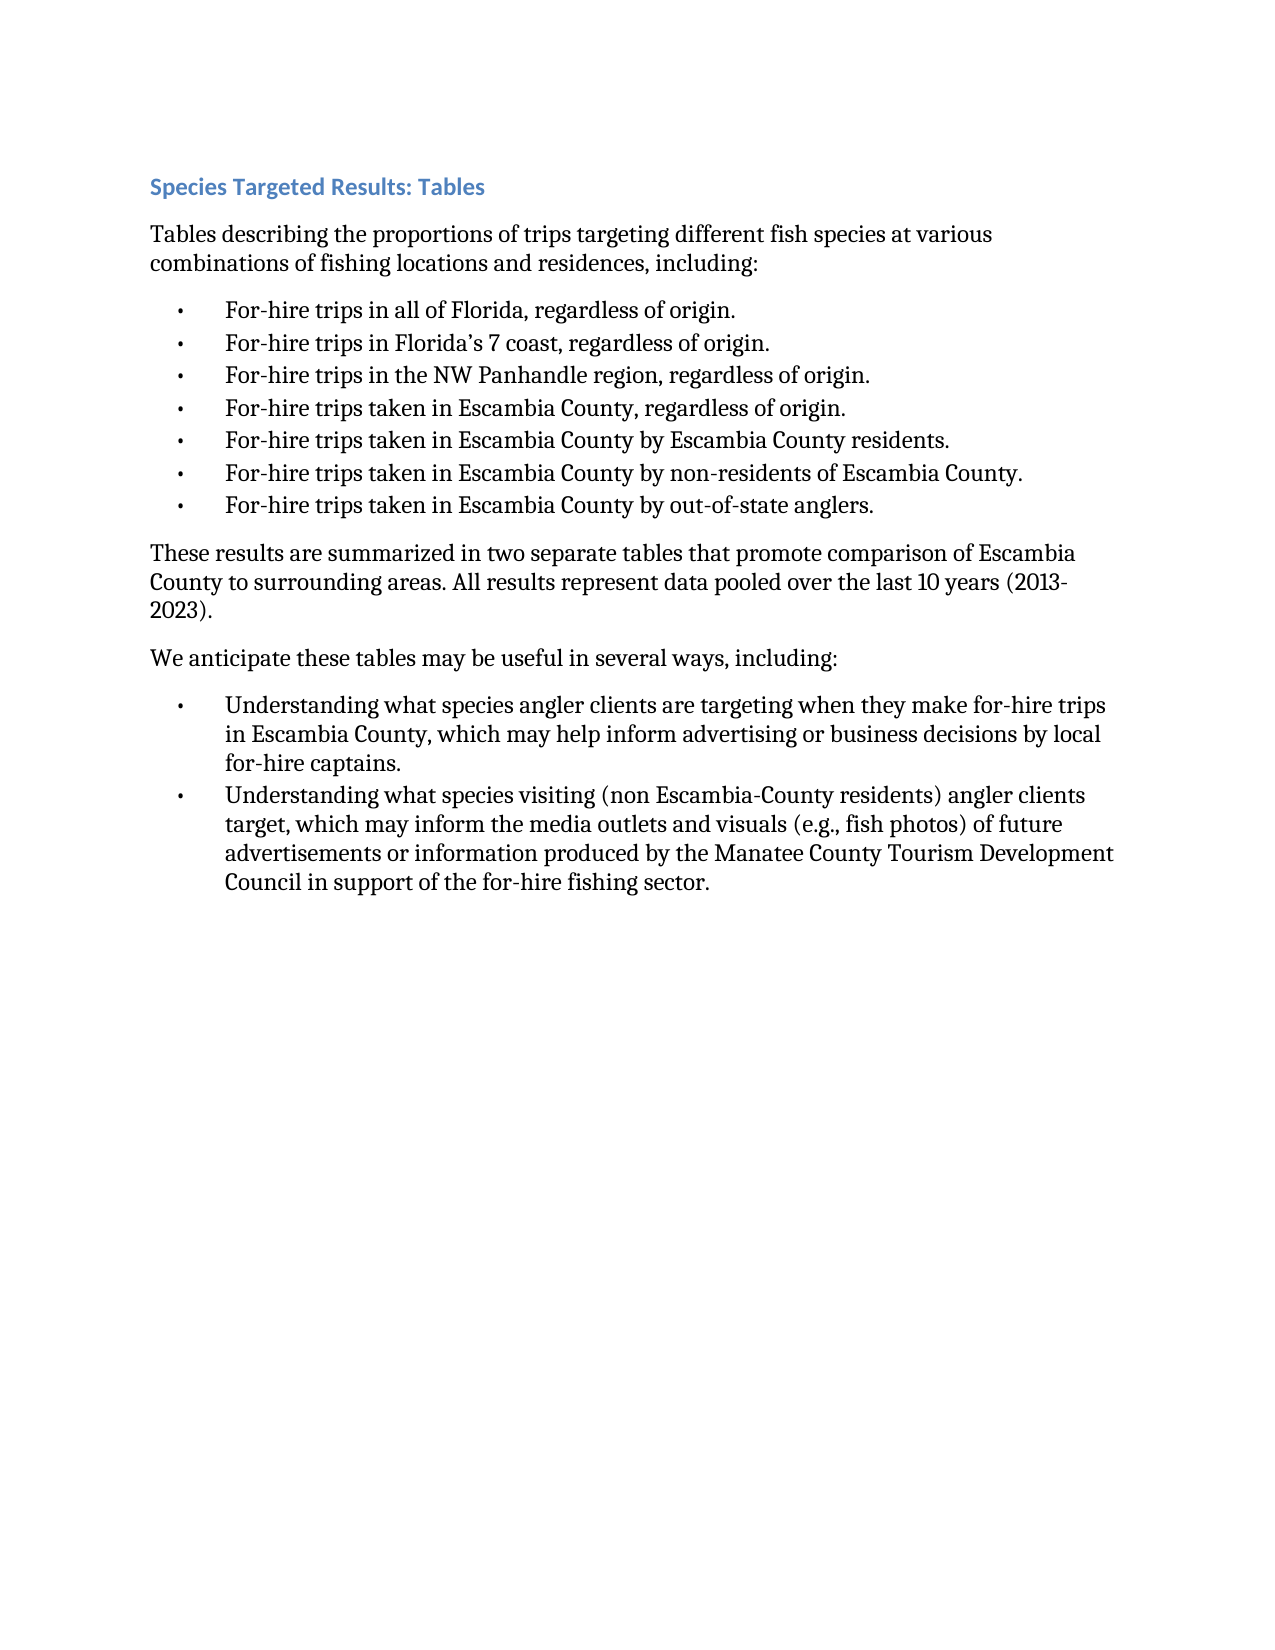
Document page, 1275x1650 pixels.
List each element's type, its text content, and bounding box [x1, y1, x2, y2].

list For-hire trips in all of Florida, regardless of origin. [175, 296, 1125, 325]
text We anticipate these tables may be useful in several ways, including: [150, 644, 1125, 673]
list For-hire trips in the NW Panhandle region, regardless of origin. [175, 361, 1125, 390]
list Understanding what species visiting (non Escambia-County residents) angler clients target, which may inform the media outlets and visuals (e.g., fish photos) of future advertisements or information produced by the Manatee County Tourism Development Council in support of the for-hire fishing sector. [175, 781, 1125, 896]
subtitle Species Targeted Results: Tables [150, 171, 1125, 201]
list For-hire trips taken in Escambia County, regardless of origin. [175, 394, 1125, 423]
list For-hire trips taken in Escambia County by non-residents of Escambia County. [175, 459, 1125, 488]
list For-hire trips in Florida’s 7 coast, regardless of origin. [175, 329, 1125, 358]
text These results are summarized in two separate tables that promote comparison of Escambia County to surrounding areas. All results represent data pooled over the last 10 years (2013-2023). [150, 539, 1125, 625]
list For-hire trips taken in Escambia County by Escambia County residents. [175, 426, 1125, 455]
text Tables describing the proportions of trips targeting different fish species at various combinations of fishing locations and residences, including: [150, 220, 1125, 278]
list For-hire trips taken in Escambia County by out-of-state anglers. [175, 491, 1125, 520]
list Understanding what species angler clients are targeting when they make for-hire trips in Escambia County, which may help inform advertising or business decisions by local for-hire captains. [175, 691, 1125, 778]
